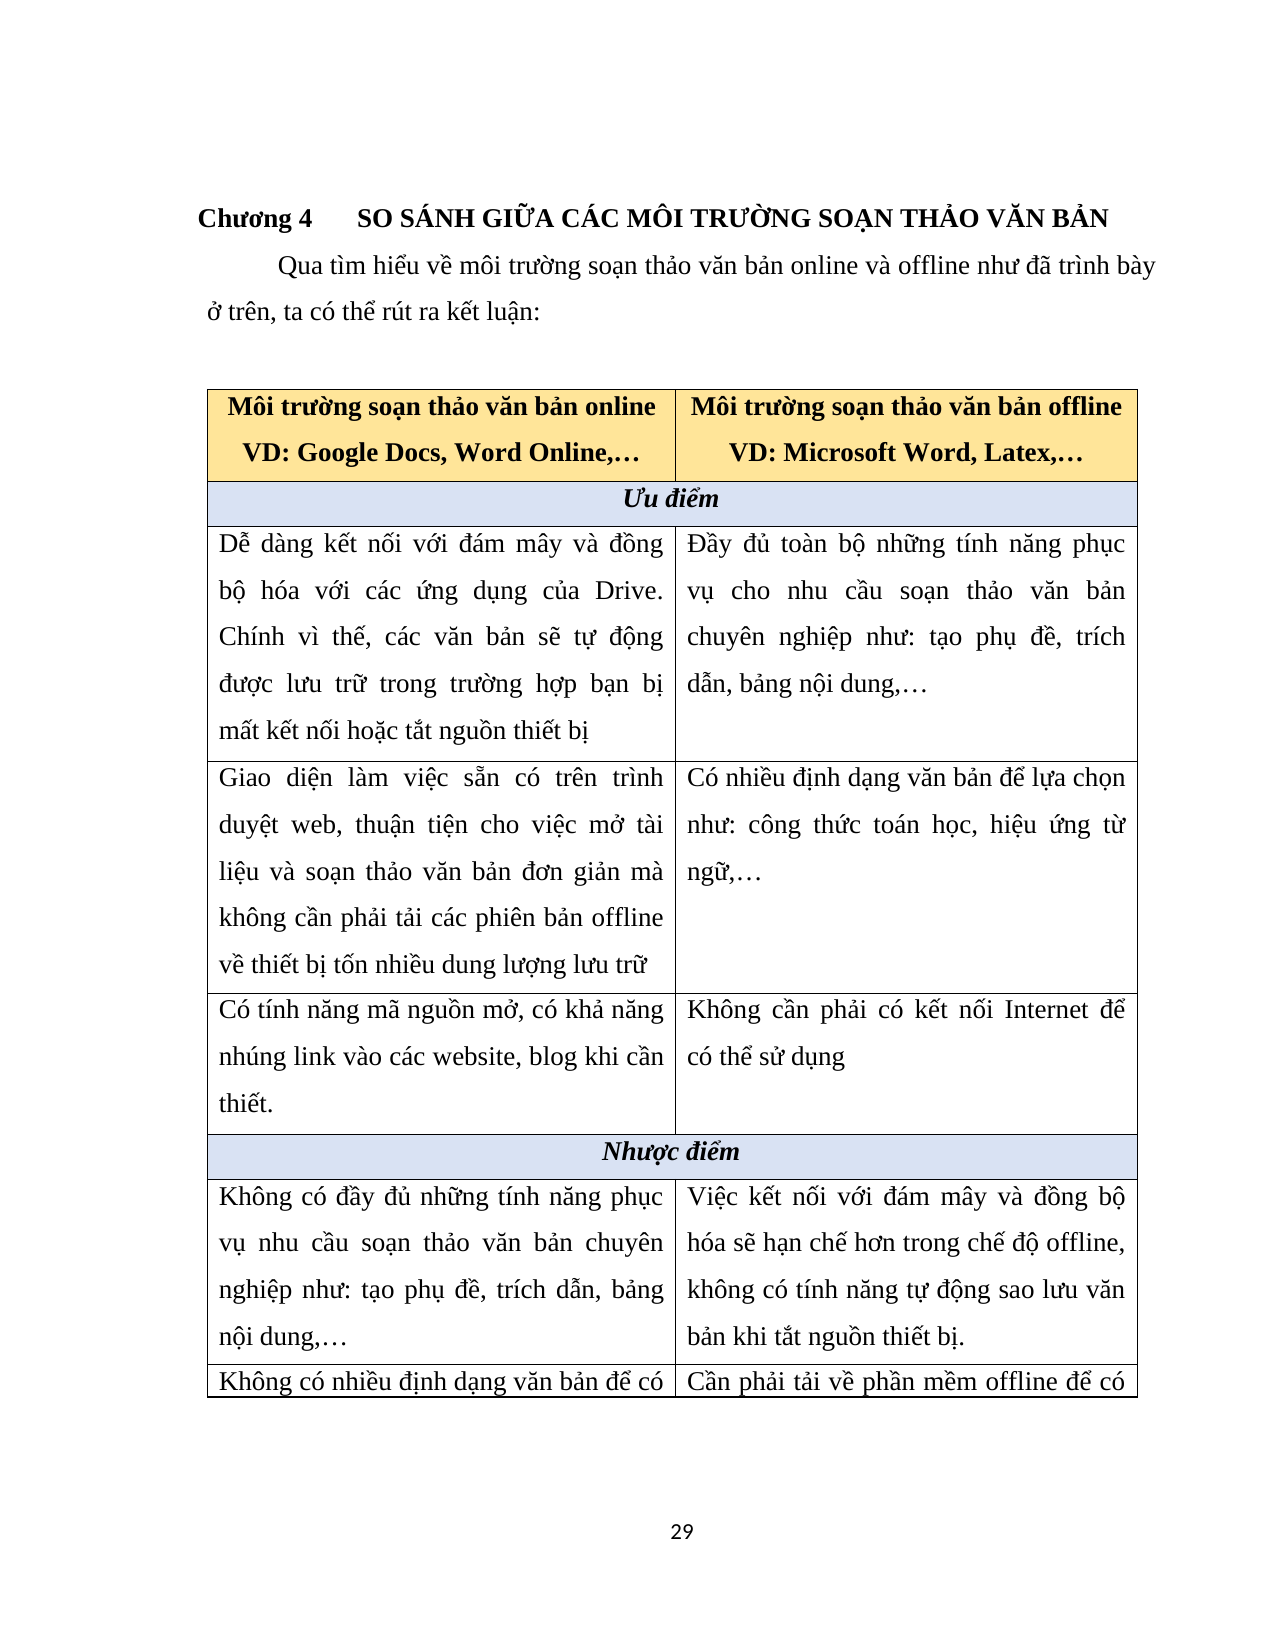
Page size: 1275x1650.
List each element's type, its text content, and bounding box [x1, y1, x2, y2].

table_cell Không cần phải có kết nối Internet để có thể sử dụng [676, 994, 1137, 1133]
table_cell Ưu điểm [208, 482, 1137, 526]
table_cell Có nhiều định dạng văn bản để lựa chọn như: công thức toán học, hiệu ứng từ ngữ,… [676, 762, 1137, 992]
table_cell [208, 1365, 675, 1396]
table_cell Đầy đủ toàn bộ những tính năng phục vụ cho nhu cầu soạn thảo văn bản chuyên nghiệp như: tạo phụ đề, trích dẫn, bảng nội dung,… [676, 527, 1137, 761]
table_cell Việc kết nối với đám mây và đồng bộ hóa sẽ hạn chế hơn trong chế độ offline, không có tính năng tự động sao lưu văn bản khi tắt nguồn thiết bị. [676, 1180, 1137, 1364]
text Qua tìm hiểu về môi trường soạn thảo văn bản online và offline như đã trình bày ở trên, ta có thể rút ra kết luận: [207, 249, 1157, 327]
table_cell Dễ dàng kết nối với đám mây và đồng bộ hóa với các ứng dụng của Drive. Chính vì thế, các văn bản sẽ tự động được lưu trữ trong trường hợp bạn bị mất kết nối hoặc tắt nguồn thiết bị [208, 527, 675, 761]
table_cell Không có đầy đủ những tính năng phục vụ nhu cầu soạn thảo văn bản chuyên nghiệp như: tạo phụ đề, trích dẫn, bảng nội dung,… [208, 1180, 675, 1364]
table_cell Giao diện làm việc sẵn có trên trình duyệt web, thuận tiện cho việc mở tài liệu và soạn thảo văn bản đơn giản mà không cần phải tải các phiên bản offline về thiết bị tốn nhiều dung lượng lưu trữ [208, 762, 675, 992]
table_cell Nhược điểm [208, 1135, 1137, 1179]
table_header Môi trường soạn thảo văn bản online VD: Google Docs, Word Online,… [208, 390, 675, 481]
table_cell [676, 1365, 1137, 1396]
table_cell Có tính năng mã nguồn mở, có khả năng nhúng link vào các website, blog khi cần thiết. [208, 994, 675, 1133]
subtitle SO SÁNH GIỮA CÁC MÔI TRƯỜNG SOẠN THẢO VĂN BẢN [122, 202, 1157, 233]
table_header Môi trường soạn thảo văn bản offline VD: Microsoft Word, Latex,… [676, 390, 1137, 481]
